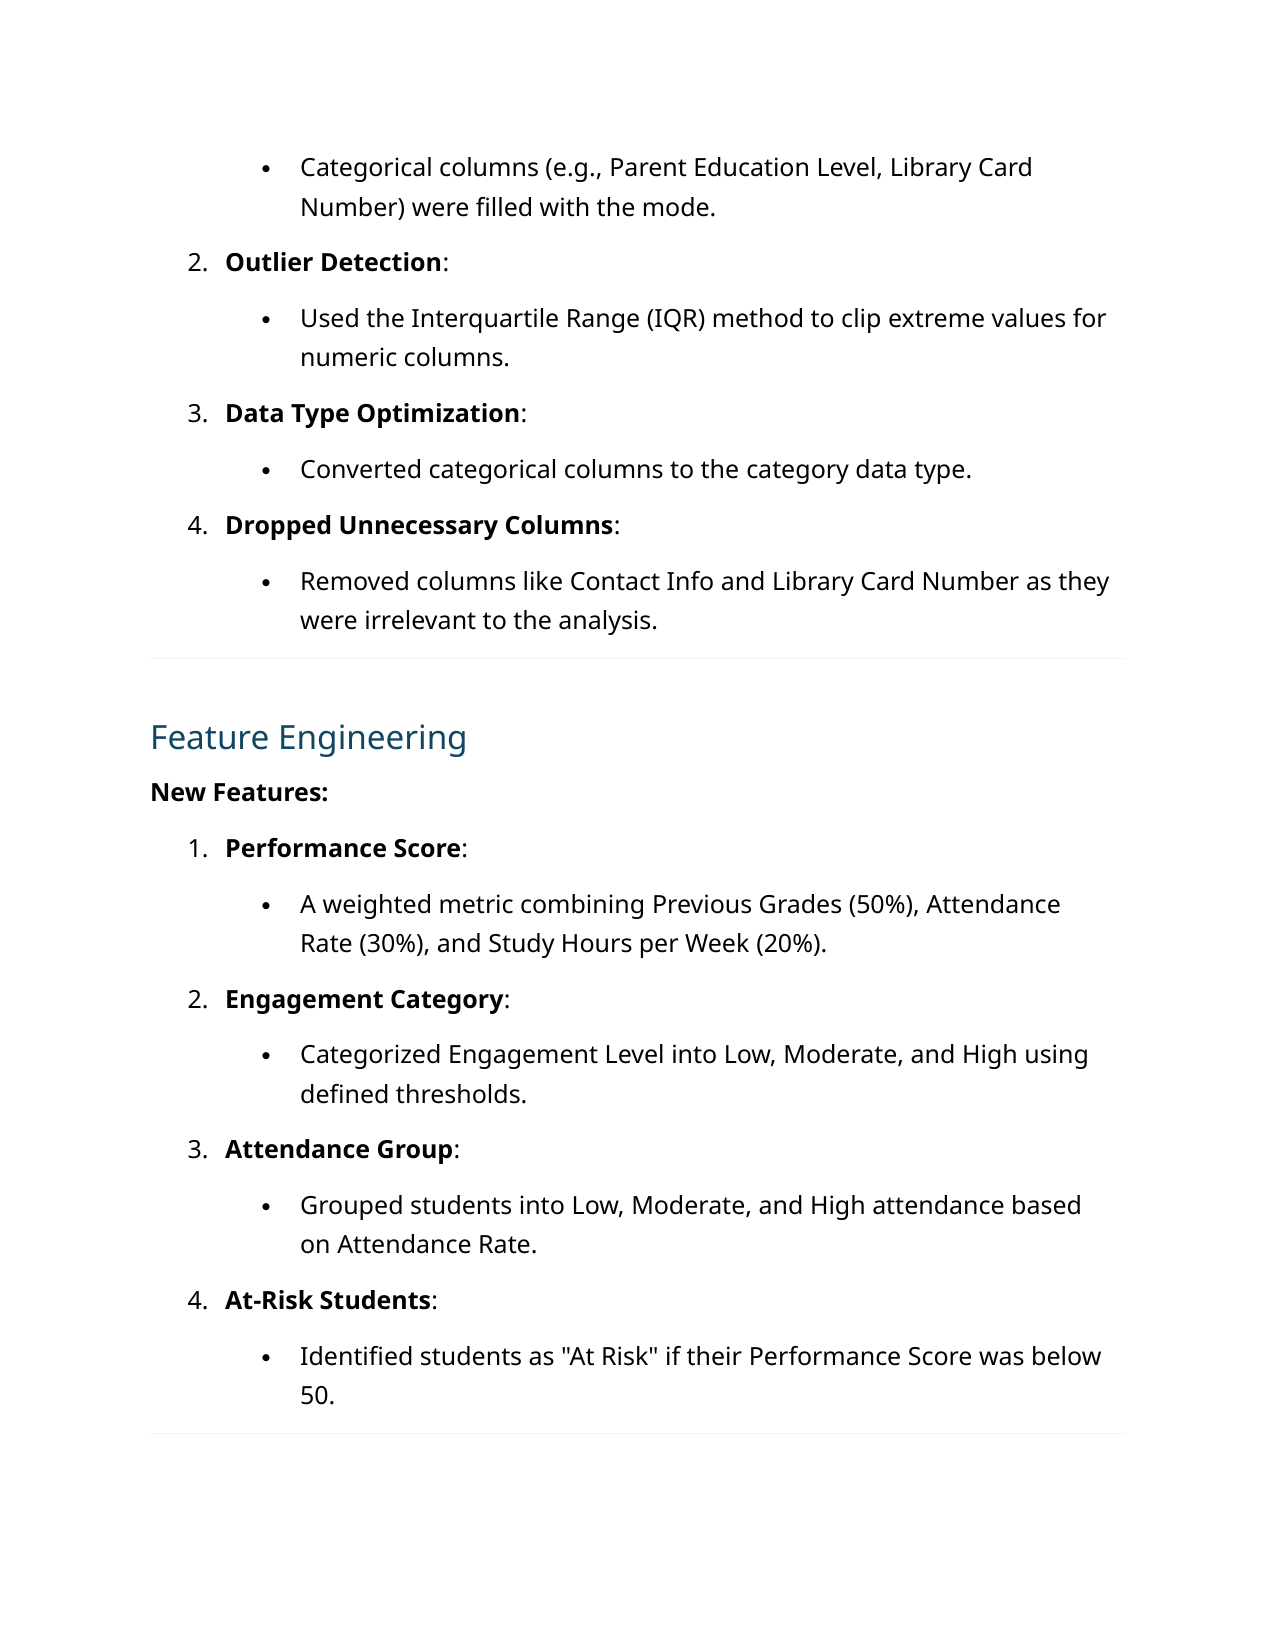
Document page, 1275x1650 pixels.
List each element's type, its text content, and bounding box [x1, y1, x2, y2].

list Data Type Optimization: [187, 396, 1125, 430]
list Grouped students into Low, Moderate, and High attendance based on Attendance Rate. [262, 1188, 1125, 1261]
list Identified students as "At Risk" if their Performance Score was below 50. [262, 1339, 1125, 1412]
list A weighted metric combining Previous Grades (50%), Attendance Rate (30%), and Study Hours per Week (20%). [262, 886, 1125, 959]
subtitle Feature Engineering [150, 714, 1125, 759]
list Categorical columns (e.g., Parent Education Level, Library Card Number) were filled with the mode. [262, 150, 1125, 223]
list Outlier Detection: [187, 245, 1125, 279]
list At-Risk Students: [187, 1283, 1125, 1317]
list Converted categorical columns to the category data type. [262, 452, 1125, 486]
list Used the Interquartile Range (IQR) method to clip extreme values for numeric columns. [262, 301, 1125, 374]
list Categorized Engagement Level into Low, Moderate, and High using defined thresholds. [262, 1037, 1125, 1110]
list Attendance Group: [187, 1132, 1125, 1166]
list Dropped Unnecessary Columns: [187, 507, 1125, 542]
list Performance Score: [187, 831, 1125, 864]
text New Features: [150, 775, 1125, 809]
list Engagement Category: [187, 981, 1125, 1015]
list Removed columns like Contact Info and Library Card Number as they were irrelevant to the analysis. [262, 563, 1125, 637]
